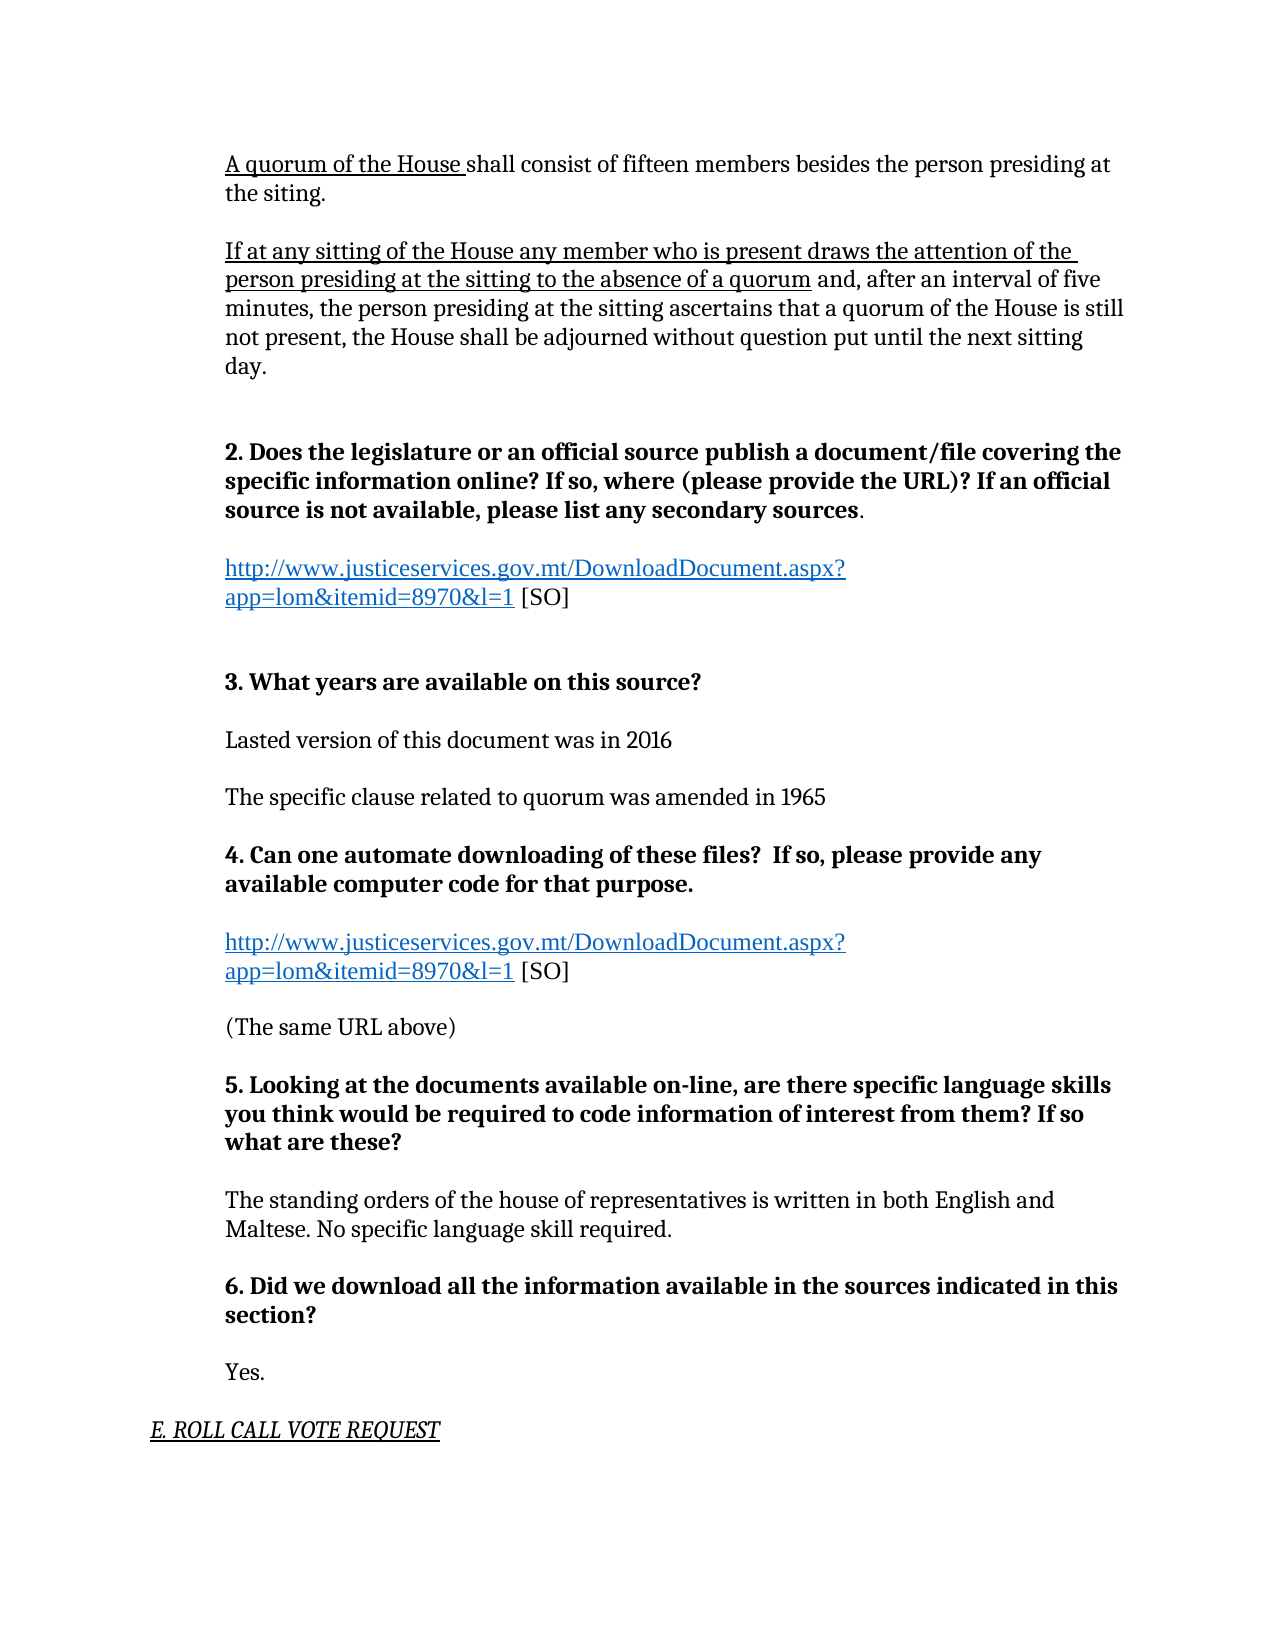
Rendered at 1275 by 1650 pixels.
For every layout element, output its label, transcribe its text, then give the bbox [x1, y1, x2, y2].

text 4. Can one automate downloading of these files? If so, please provide any available computer code for that purpose. [225, 841, 1125, 898]
text 2. Does the legislature or an official source publish a document/file covering the specific information online? If so, where (please provide the URL)? If an official source is not available, please list any secondary sources. [225, 438, 1125, 524]
text The specific clause related to quorum was amended in 1965 [225, 783, 1125, 812]
text Lasted version of this document was in 2016 [225, 726, 1125, 754]
text Yes. [225, 1358, 1125, 1387]
text 5. Looking at the documents available on-line, are there specific language skills you think would be required to code information of interest from them? If so what are these? [225, 1071, 1125, 1157]
text A quorum of the House shall consist of fifteen members besides the person presiding at the siting. [225, 150, 1125, 207]
text http://www.justiceservices.gov.mt/DownloadDocument.aspx?app=lom&itemid=8970&l=1 [SO] [225, 927, 1125, 984]
text E. ROLL CALL VOTE REQUEST [150, 1416, 1125, 1444]
text http://www.justiceservices.gov.mt/DownloadDocument.aspx?app=lom&itemid=8970&l=1 [SO] [225, 553, 1125, 611]
text (The same URL above) [225, 1013, 1125, 1042]
text If at any sitting of the House any member who is present draws the attention of the person presiding at the sitting to the absence of a quorum and, after an interval of five minutes, the person presiding at the sitting ascertains that a quorum of the House is still not present, the House shall be adjourned without question put until the next sitting day. [225, 237, 1125, 380]
text 6. Did we download all the information available in the sources indicated in this section? [225, 1272, 1125, 1329]
text The standing orders of the house of representatives is written in both English and Maltese. No specific language skill required. [225, 1186, 1125, 1243]
text 3. What years are available on this source? [225, 668, 1125, 697]
